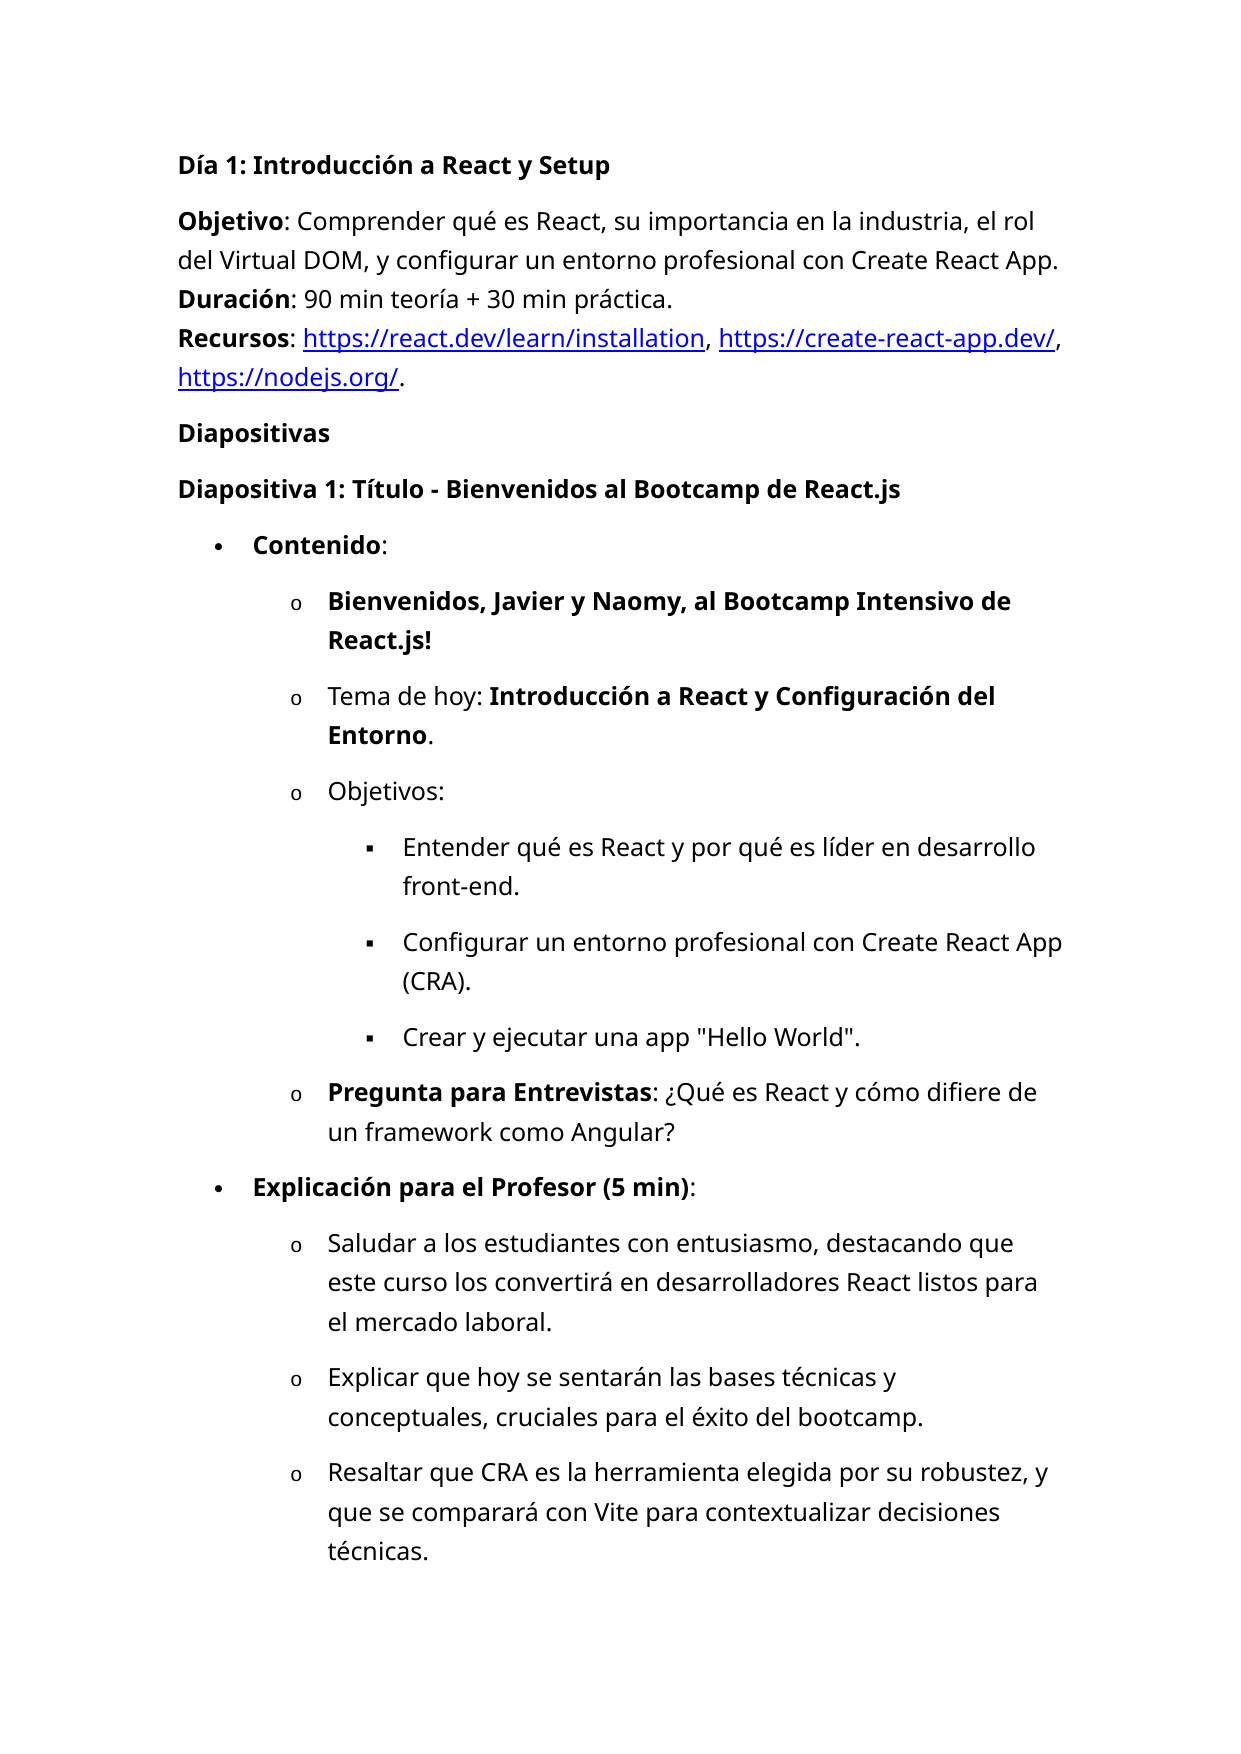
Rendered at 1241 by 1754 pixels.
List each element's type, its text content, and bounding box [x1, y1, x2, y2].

list Resaltar que CRA es la herramienta elegida por su robustez, y que se comparará con Vite para contextualizar decisiones técnicas. [290, 1455, 1063, 1567]
list Configurar un entorno profesional con Create React App (CRA). [365, 924, 1063, 997]
list Objetivos: [290, 773, 1063, 807]
list Entender qué es React y por qué es líder en desarrollo front-end. [365, 829, 1063, 902]
text Diapositivas [177, 416, 1063, 450]
text Día 1: Introducción a React y Setup [177, 148, 1063, 182]
list Tema de hoy: Introducción a React y Configuración del Entorno. [290, 678, 1063, 752]
list Explicación para el Profesor (5 min): [215, 1170, 1063, 1204]
list Contenido: [215, 528, 1063, 562]
text Diapositiva 1: Título - Bienvenidos al Bootcamp de React.js [177, 472, 1063, 506]
list Bienvenidos, Javier y Naomy, al Bootcamp Intensivo de React.js! [290, 583, 1063, 657]
text Objetivo: Comprender qué es React, su importancia en la industria, el rol del Virtual DOM, y configurar un entorno profesional con Create React App. Duración: 90 min teoría + 30 min práctica. Recursos: https://react.dev/learn/installation, https://create-react-app.dev/, https://nodejs.org/. [177, 203, 1063, 394]
list Explicar que hoy se sentarán las bases técnicas y conceptuales, cruciales para el éxito del bootcamp. [290, 1360, 1063, 1433]
list Saludar a los estudiantes con entusiasmo, destacando que este curso los convertirá en desarrolladores React listos para el mercado laboral. [290, 1226, 1063, 1338]
list Crear y ejecutar una app "Hello World". [365, 1019, 1063, 1053]
list Pregunta para Entrevistas: ¿Qué es React y cómo difiere de un framework como Angular? [290, 1075, 1063, 1148]
